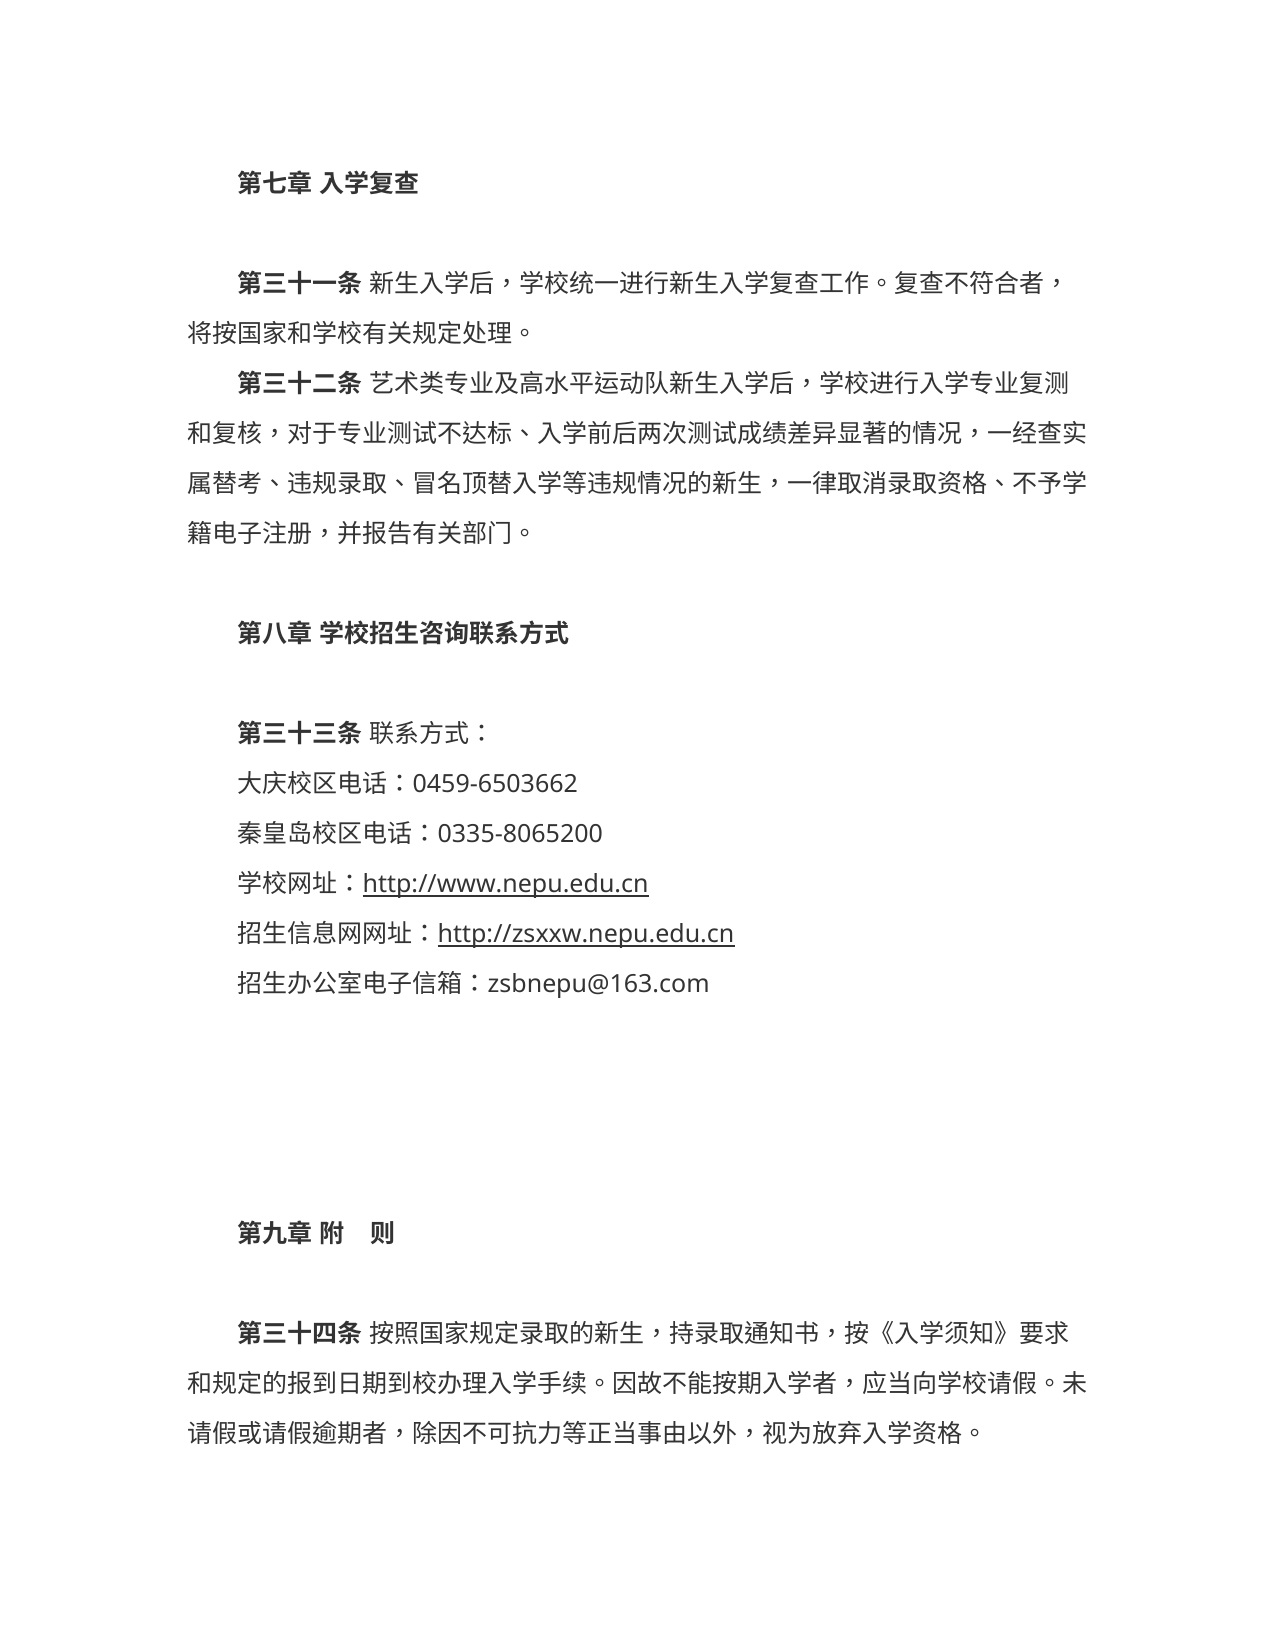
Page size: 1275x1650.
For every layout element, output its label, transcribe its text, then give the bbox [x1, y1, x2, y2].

text 大庆校区电话：0459-6503662 [187, 750, 1087, 800]
text 第三十四条 按照国家规定录取的新生，持录取通知书，按《入学须知》要求和规定的报到日期到校办理入学手续。因故不能按期入学者，应当向学校请假。未请假或请假逾期者，除因不可抗力等正当事由以外，视为放弃入学资格。 [187, 1300, 1087, 1450]
text 秦皇岛校区电话：0335-8065200 [187, 800, 1087, 850]
text 第三十一条 新生入学后，学校统一进行新生入学复查工作。复查不符合者，将按国家和学校有关规定处理。 [187, 250, 1087, 350]
text 第八章 学校招生咨询联系方式 [187, 600, 1087, 650]
text 第三十二条 艺术类专业及高水平运动队新生入学后，学校进行入学专业复测和复核，对于专业测试不达标、入学前后两次测试成绩差异显著的情况，一经查实属替考、违规录取、冒名顶替入学等违规情况的新生，一律取消录取资格、不予学籍电子注册，并报告有关部门。 [187, 350, 1087, 550]
text 第九章 附 则 [187, 1200, 1087, 1250]
text 第七章 入学复查 [187, 150, 1087, 200]
text 招生办公室电子信箱：zsbnepu@163.com [187, 950, 1087, 1000]
text 第三十三条 联系方式： [187, 700, 1087, 750]
text 招生信息网网址：http://zsxxw.nepu.edu.cn [187, 900, 1087, 950]
text 学校网址：http://www.nepu.edu.cn [187, 850, 1087, 900]
